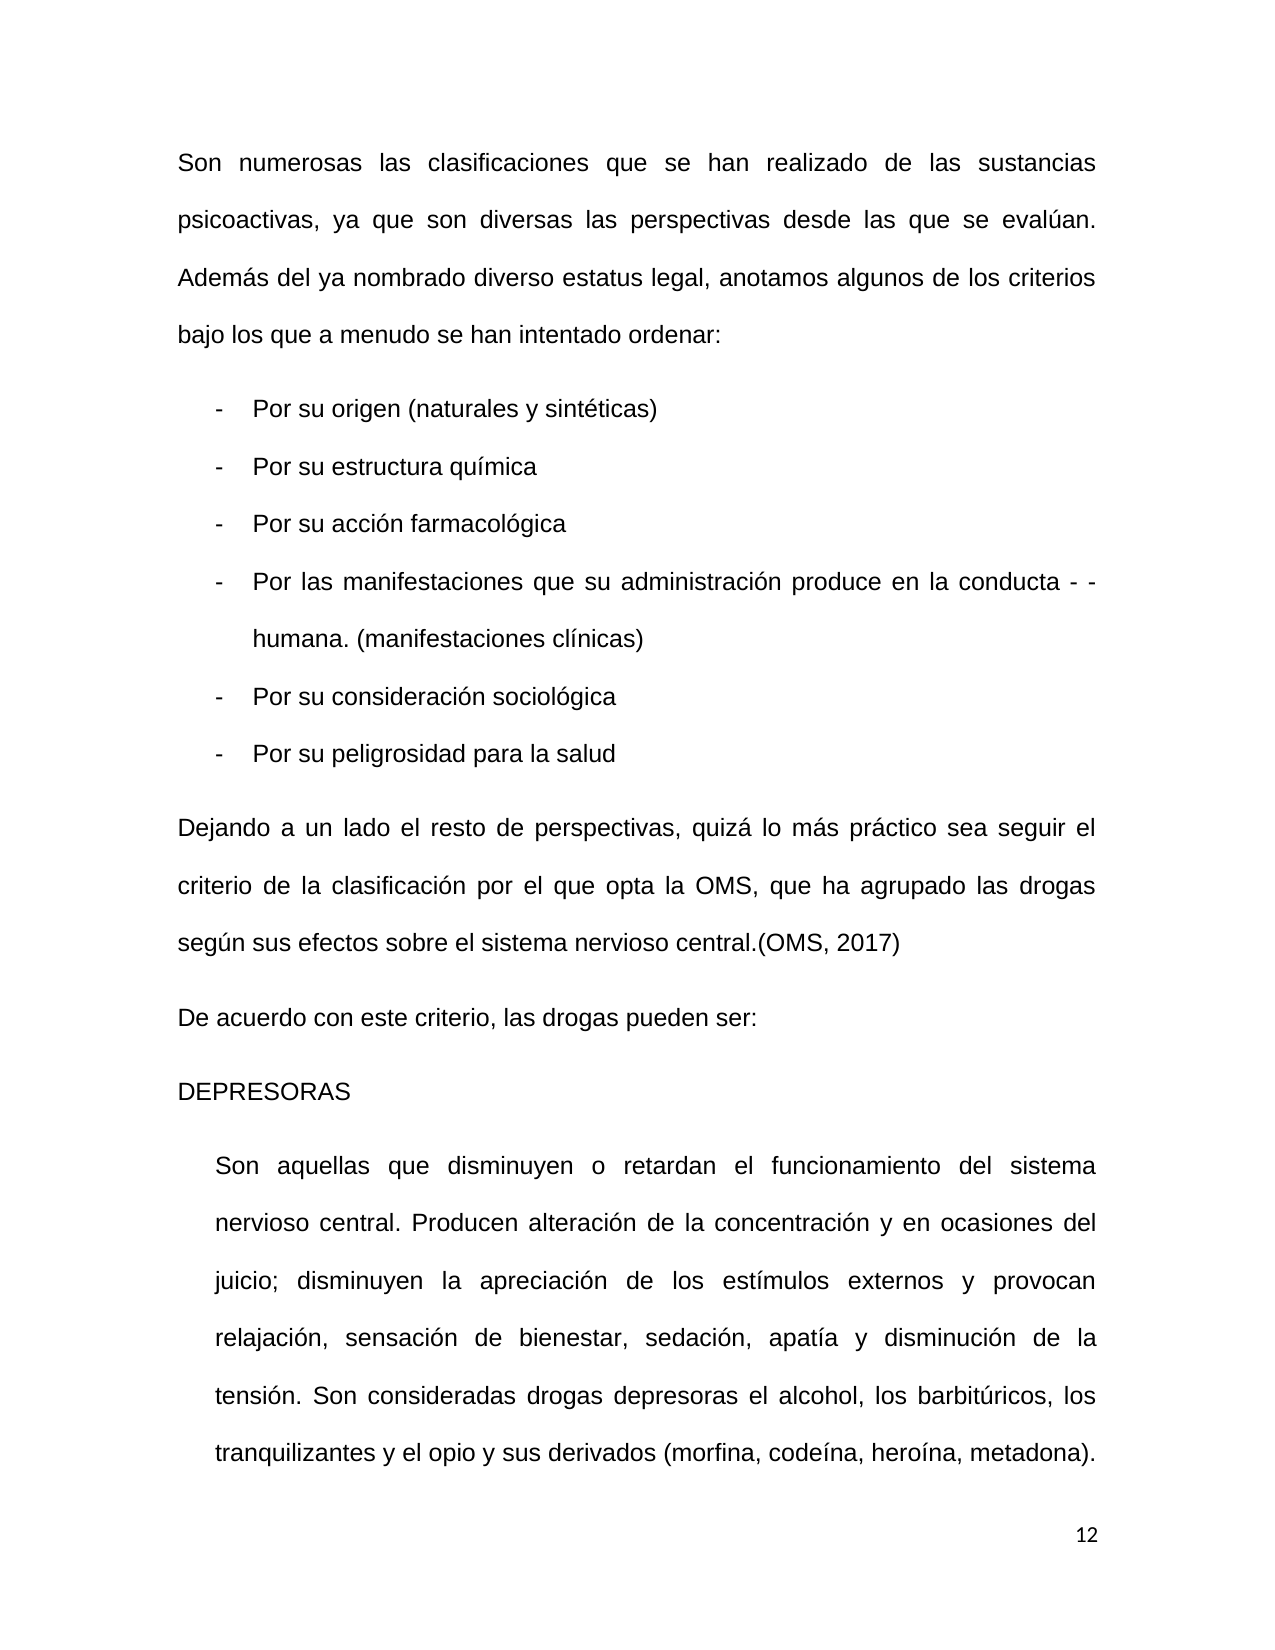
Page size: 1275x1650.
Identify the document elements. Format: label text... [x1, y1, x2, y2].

text Dejando a un lado el resto de perspectivas, quizá lo más práctico sea seguir el criterio de la clasificación por el que opta la OMS, que ha agrupado las drogas según sus efectos sobre el sistema nervioso central.(OMS, 2017) [177, 813, 1098, 957]
list Por su origen (naturales y sintéticas) [215, 394, 1098, 423]
list Por su acción farmacológica [215, 509, 1098, 538]
list Por las manifestaciones que su administración produce en la conducta - -humana. (manifestaciones clínicas) [215, 567, 1098, 653]
text De acuerdo con este criterio, las drogas pueden ser: [177, 1003, 1098, 1031]
text DEPRESORAS [177, 1077, 1098, 1106]
text Son aquellas que disminuyen o retardan el funcionamiento del sistema nervioso central. Producen alteración de la concentración y en ocasiones del juicio; disminuyen la apreciación de los estímulos externos y provocan relajación, sensación de bienestar, sedación, apatía y disminución de la tensión. Son consideradas drogas depresoras el alcohol, los barbitúricos, los tranquilizantes y el opio y sus derivados (morfina, codeína, heroína, metadona). [215, 1151, 1098, 1467]
text Son numerosas las clasificaciones que se han realizado de las sustancias psicoactivas, ya que son diversas las perspectivas desde las que se evalúan. Además del ya nombrado diverso estatus legal, anotamos algunos de los criterios bajo los que a menudo se han intentado ordenar: [177, 148, 1098, 349]
list Por su estructura química [215, 452, 1098, 481]
list Por su consideración sociológica [215, 682, 1098, 711]
list Por su peligrosidad para la salud [215, 739, 1098, 768]
